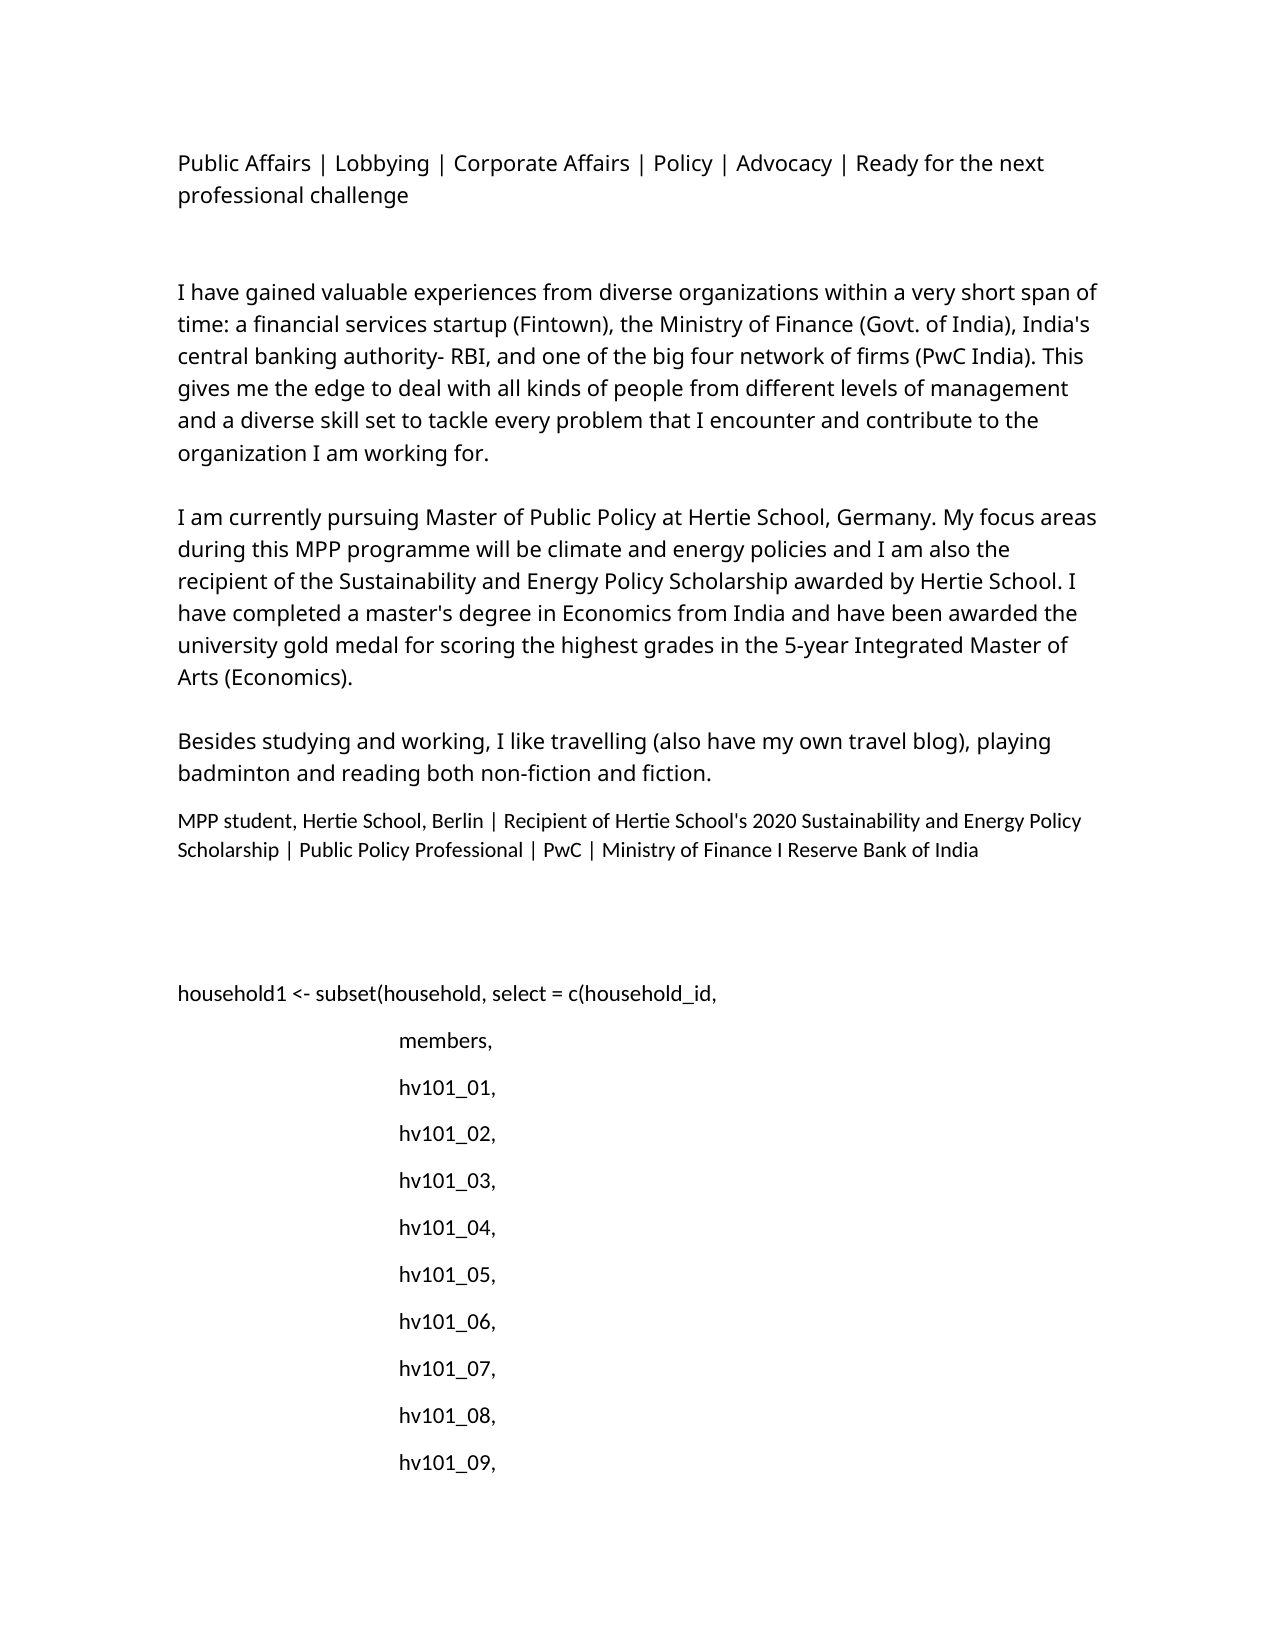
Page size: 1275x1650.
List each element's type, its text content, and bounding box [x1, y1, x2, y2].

text hv101_02, [177, 1119, 1098, 1147]
text household1 <- subset(household, select = c(household_id, [177, 979, 1098, 1007]
text hv101_08, [177, 1401, 1098, 1429]
text hv101_06, [177, 1307, 1098, 1335]
text hv101_04, [177, 1213, 1098, 1241]
text hv101_03, [177, 1166, 1098, 1194]
text Public Affairs | Lobbying | Corporate Affairs | Policy | Advocacy | Ready for the next professional challenge [177, 148, 1098, 209]
text hv101_01, [177, 1073, 1098, 1101]
text I have gained valuable experiences from diverse organizations within a very short span of time: a financial services startup (Fintown), the Ministry of Finance (Govt. of India), India's central banking authority- RBI, and one of the big four network of firms (PwC India). This gives me the edge to deal with all kinds of people from different levels of management and a diverse skill set to tackle every problem that I encounter and contribute to the organization I am working for. I am currently pursuing Master of Public Policy at Hertie School, Germany. My focus areas during this MPP programme will be climate and energy policies and I am also the recipient of the Sustainability and Energy Policy Scholarship awarded by Hertie School. I have completed a master's degree in Economics from India and have been awarded the university gold medal for scoring the highest grades in the 5-year Integrated Master of Arts (Economics). Besides studying and working, I like travelling (also have my own travel blog), playing badminton and reading both non-fiction and fiction. [177, 307, 1098, 788]
text MPP student, Hertie School, Berlin | Recipient of Hertie School's 2020 Sustainability and Energy Policy Scholarship | Public Policy Professional | PwC | Ministry of Finance I Reserve Bank of India [177, 807, 1098, 863]
text hv101_09, [177, 1448, 1098, 1476]
text hv101_05, [177, 1260, 1098, 1288]
text members, [177, 1026, 1098, 1054]
text hv101_07, [177, 1354, 1098, 1382]
